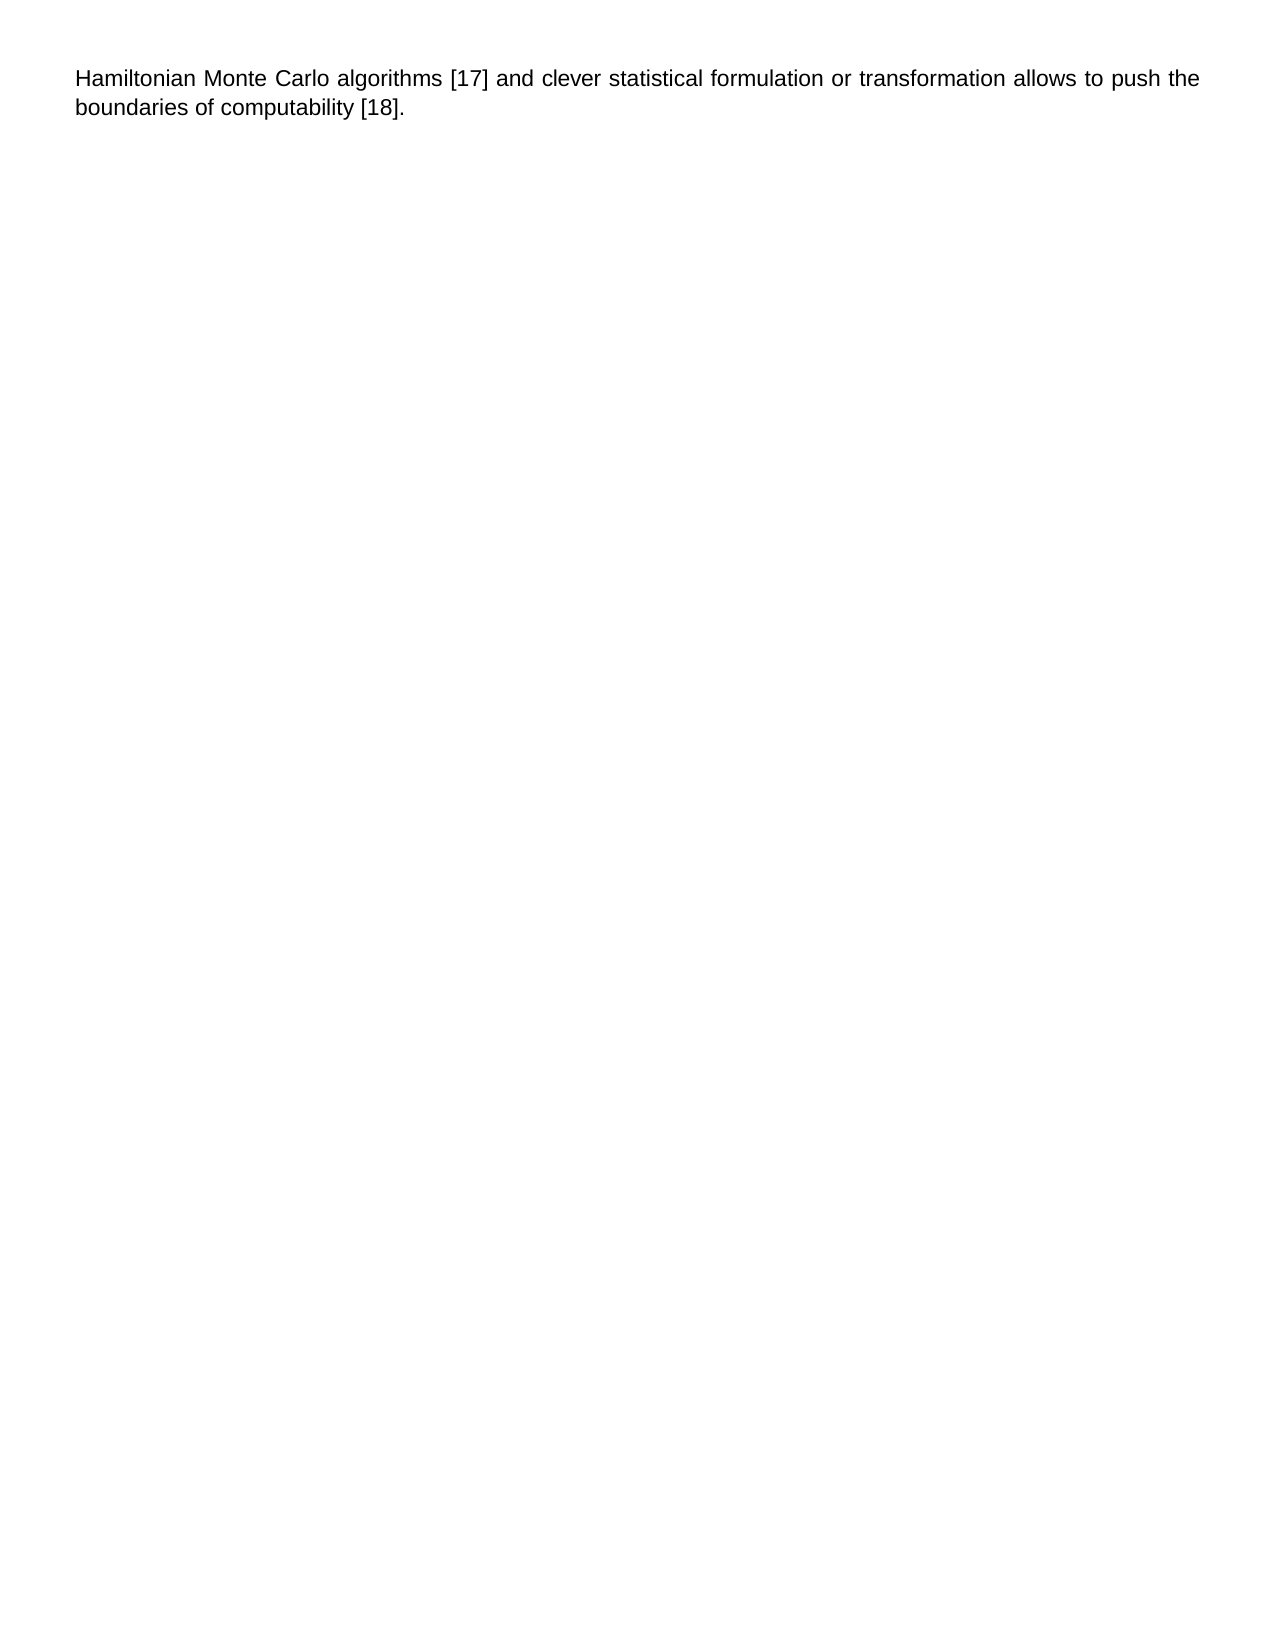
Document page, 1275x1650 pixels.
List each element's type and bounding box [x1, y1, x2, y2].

text [75, 64, 1200, 120]
